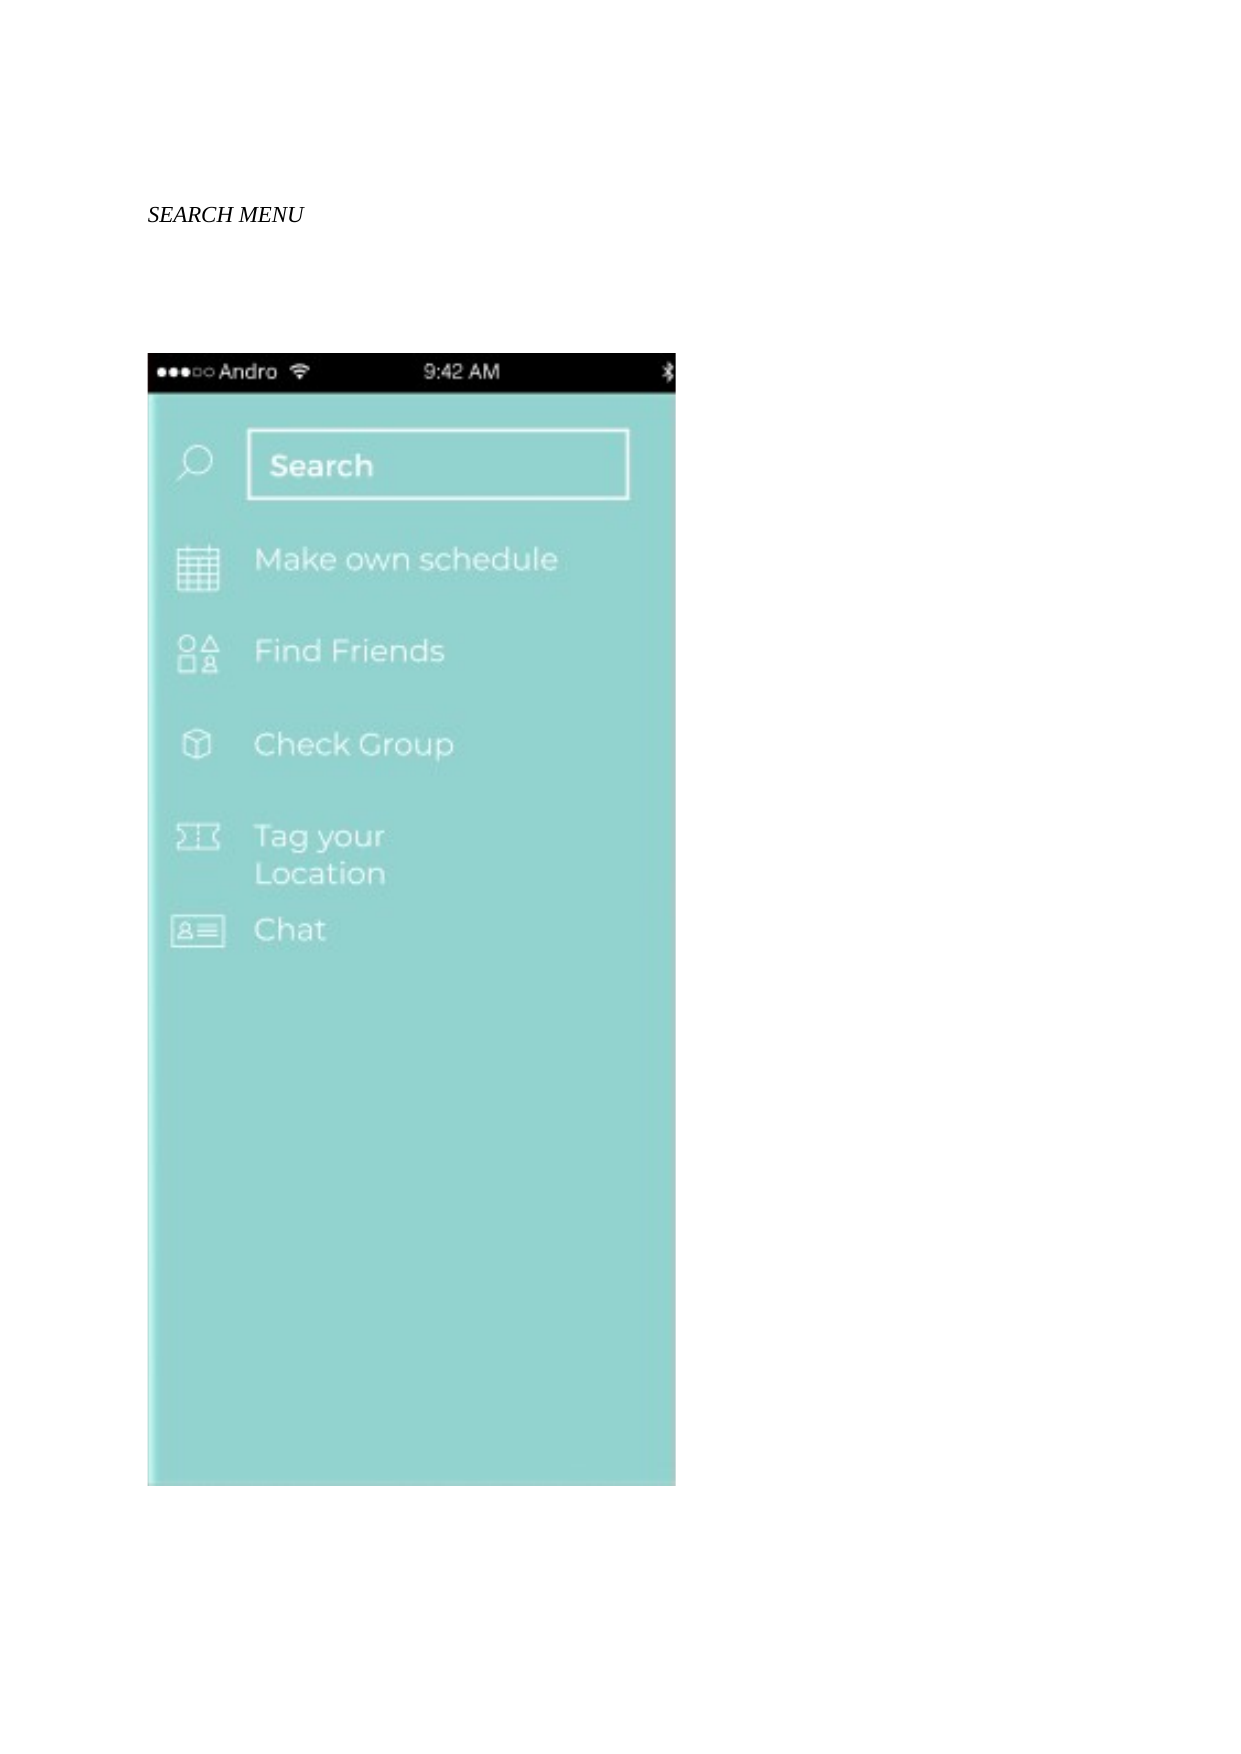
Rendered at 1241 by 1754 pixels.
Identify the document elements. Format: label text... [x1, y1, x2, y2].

text SEARCH MENU [148, 201, 1093, 227]
picture [147, 353, 676, 1486]
